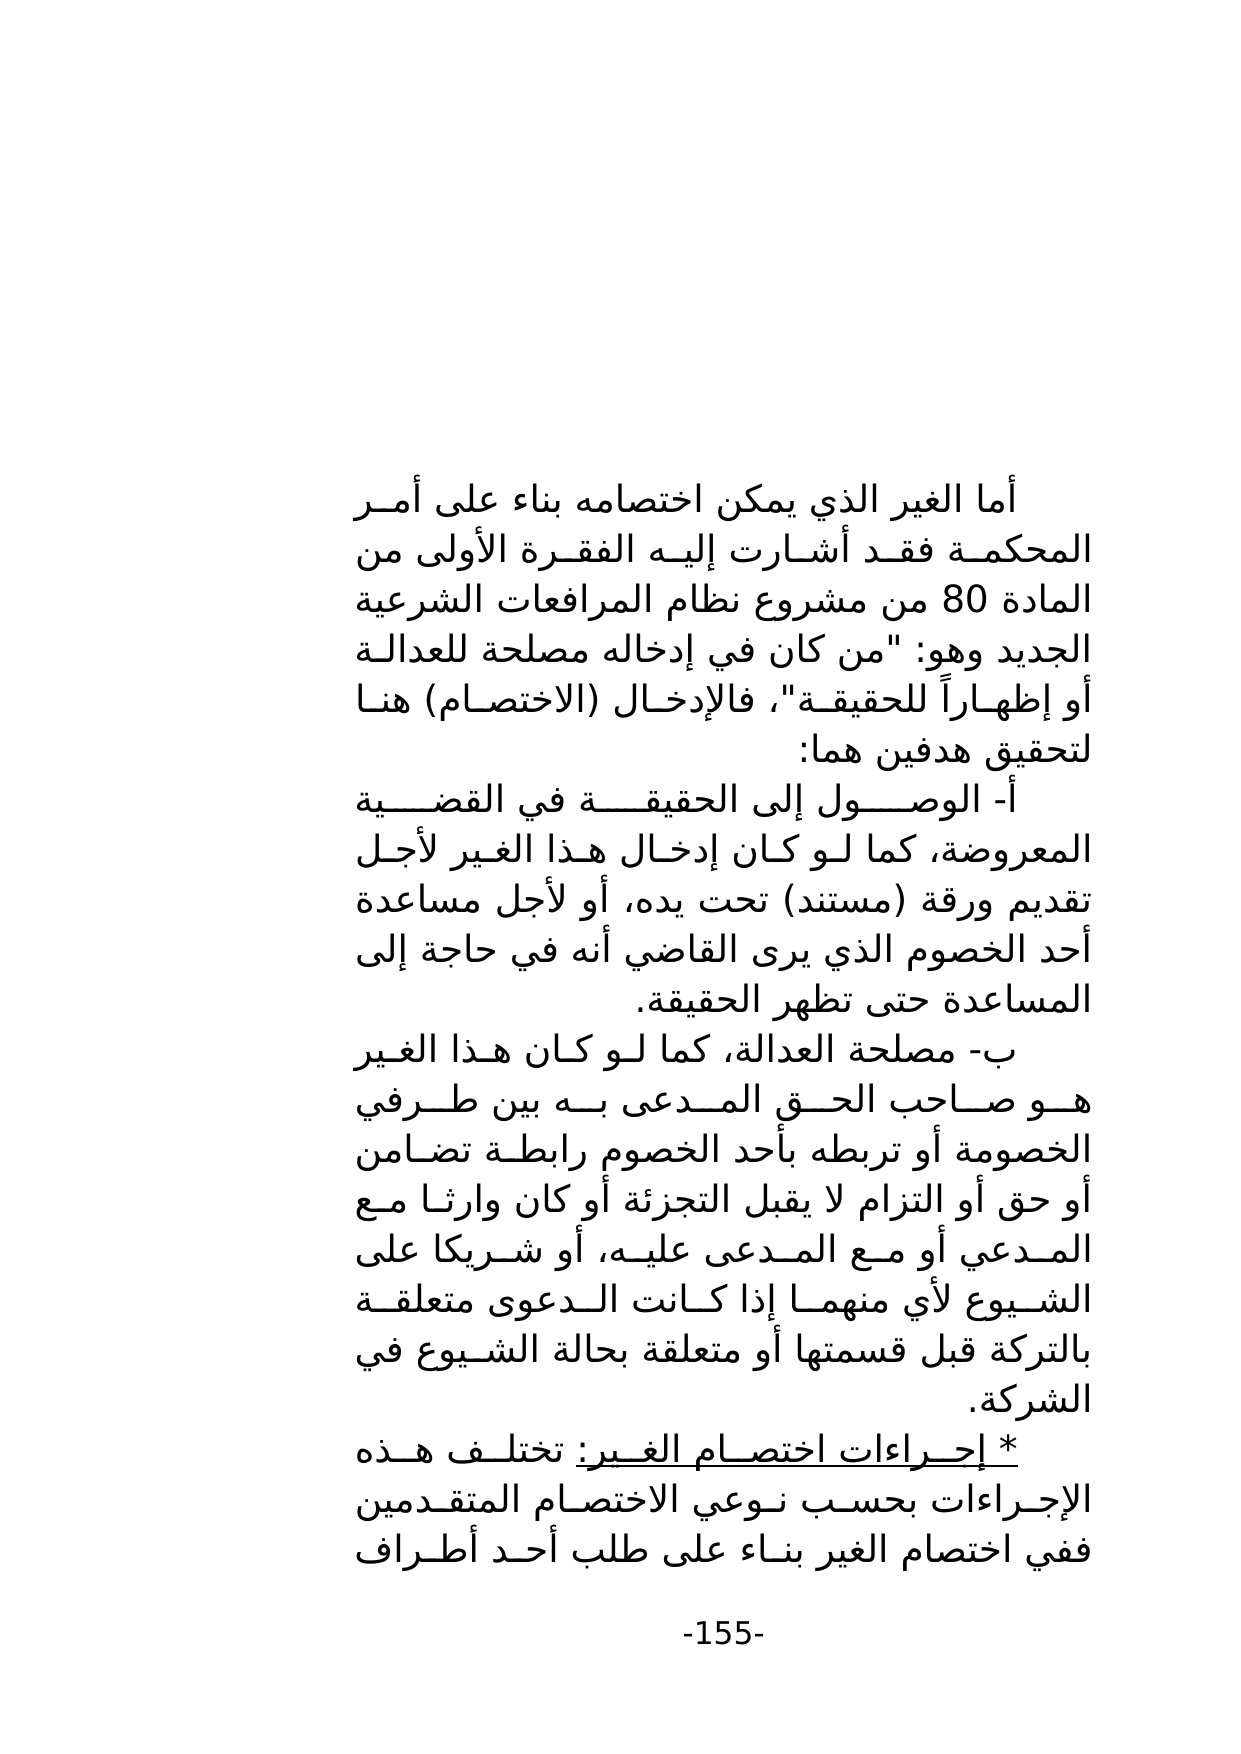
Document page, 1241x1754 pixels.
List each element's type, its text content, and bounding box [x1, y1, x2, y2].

text أما الغير الذي يمكن اختصامه بناء على أمر المحكمة فقد أشارت إليه الفقرة الأولى من المادة 80 من مشروع نظام المرافعات الشرعية الجديد وهو: "من كان في إدخاله مصلحة للعدالة أو إظهاراً للحقيقة"، فالإدخال (الاختصام) هنا لتحقيق هدفين هما: [354, 472, 1092, 772]
text أ- الوصول إلى الحقيقة في القضية المعروضة، كما لو كان إدخال هذا الغير لأجل تقديم ورقة (مستند) تحت يده، أو لأجل مساعدة أحد الخصوم الذي يرى القاضي أنه في حاجة إلى المساعدة حتى تظهر الحقيقة. [354, 772, 1092, 1022]
text ب- مصلحة العدالة، كما لو كان هذا الغير هو صاحب الحق المدعى به بين طرفي الخصومة أو تربطه بأحد الخصوم رابطة تضامن أو حق أو التزام لا يقبل التجزئة أو كان وارثا مع المدعي أو مع المدعى عليه، أو شريكا على الشيوع لأي منهما إذا كانت الدعوى متعلقة بالتركة قبل قسمتها أو متعلقة بحالة الشيوع في الشركة. [354, 1022, 1092, 1422]
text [354, 1422, 1092, 1572]
